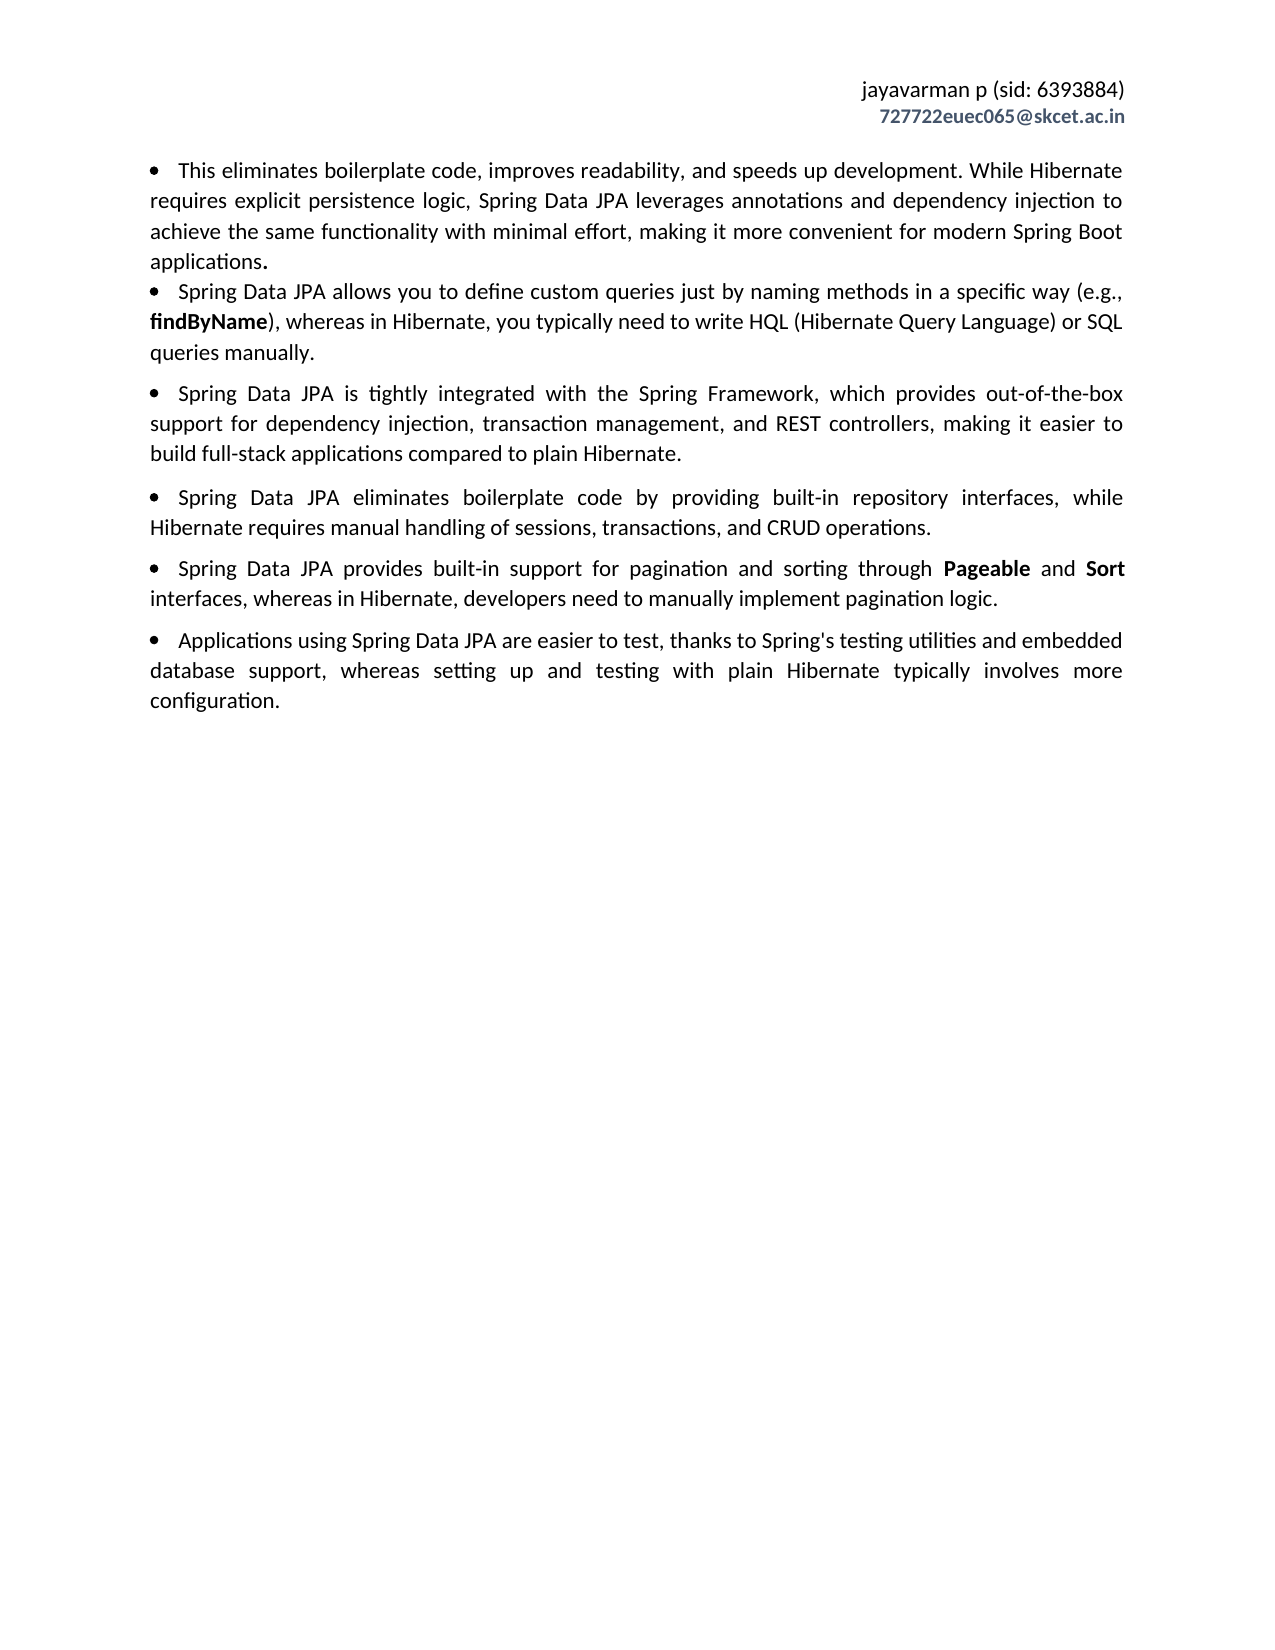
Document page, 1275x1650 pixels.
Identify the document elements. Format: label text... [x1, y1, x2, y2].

list This eliminates boilerplate code, improves readability, and speeds up development. While Hibernate requires explicit persistence logic, Spring Data JPA leverages annotations and dependency injection to achieve the same functionality with minimal effort, making it more convenient for modern Spring Boot applications. [150, 156, 1125, 275]
list Spring Data JPA provides built-in support for pagination and sorting through Pageable and Sort interfaces, whereas in Hibernate, developers need to manually implement pagination logic. [150, 554, 1125, 613]
list Spring Data JPA is tightly integrated with the Spring Framework, which provides out-of-the-box support for dependency injection, transaction management, and REST controllers, making it easier to build full-stack applications compared to plain Hibernate. [150, 379, 1125, 467]
list Spring Data JPA eliminates boilerplate code by providing built-in repository interfaces, while Hibernate requires manual handling of sessions, transactions, and CRUD operations. [150, 483, 1125, 541]
list Applications using Spring Data JPA are easier to test, thanks to Spring's testing utilities and embedded database support, whereas setting up and testing with plain Hibernate typically involves more configuration. [150, 626, 1125, 714]
list Spring Data JPA allows you to define custom queries just by naming methods in a specific way (e.g., findByName), whereas in Hibernate, you typically need to write HQL (Hibernate Query Language) or SQL queries manually. [150, 277, 1125, 366]
